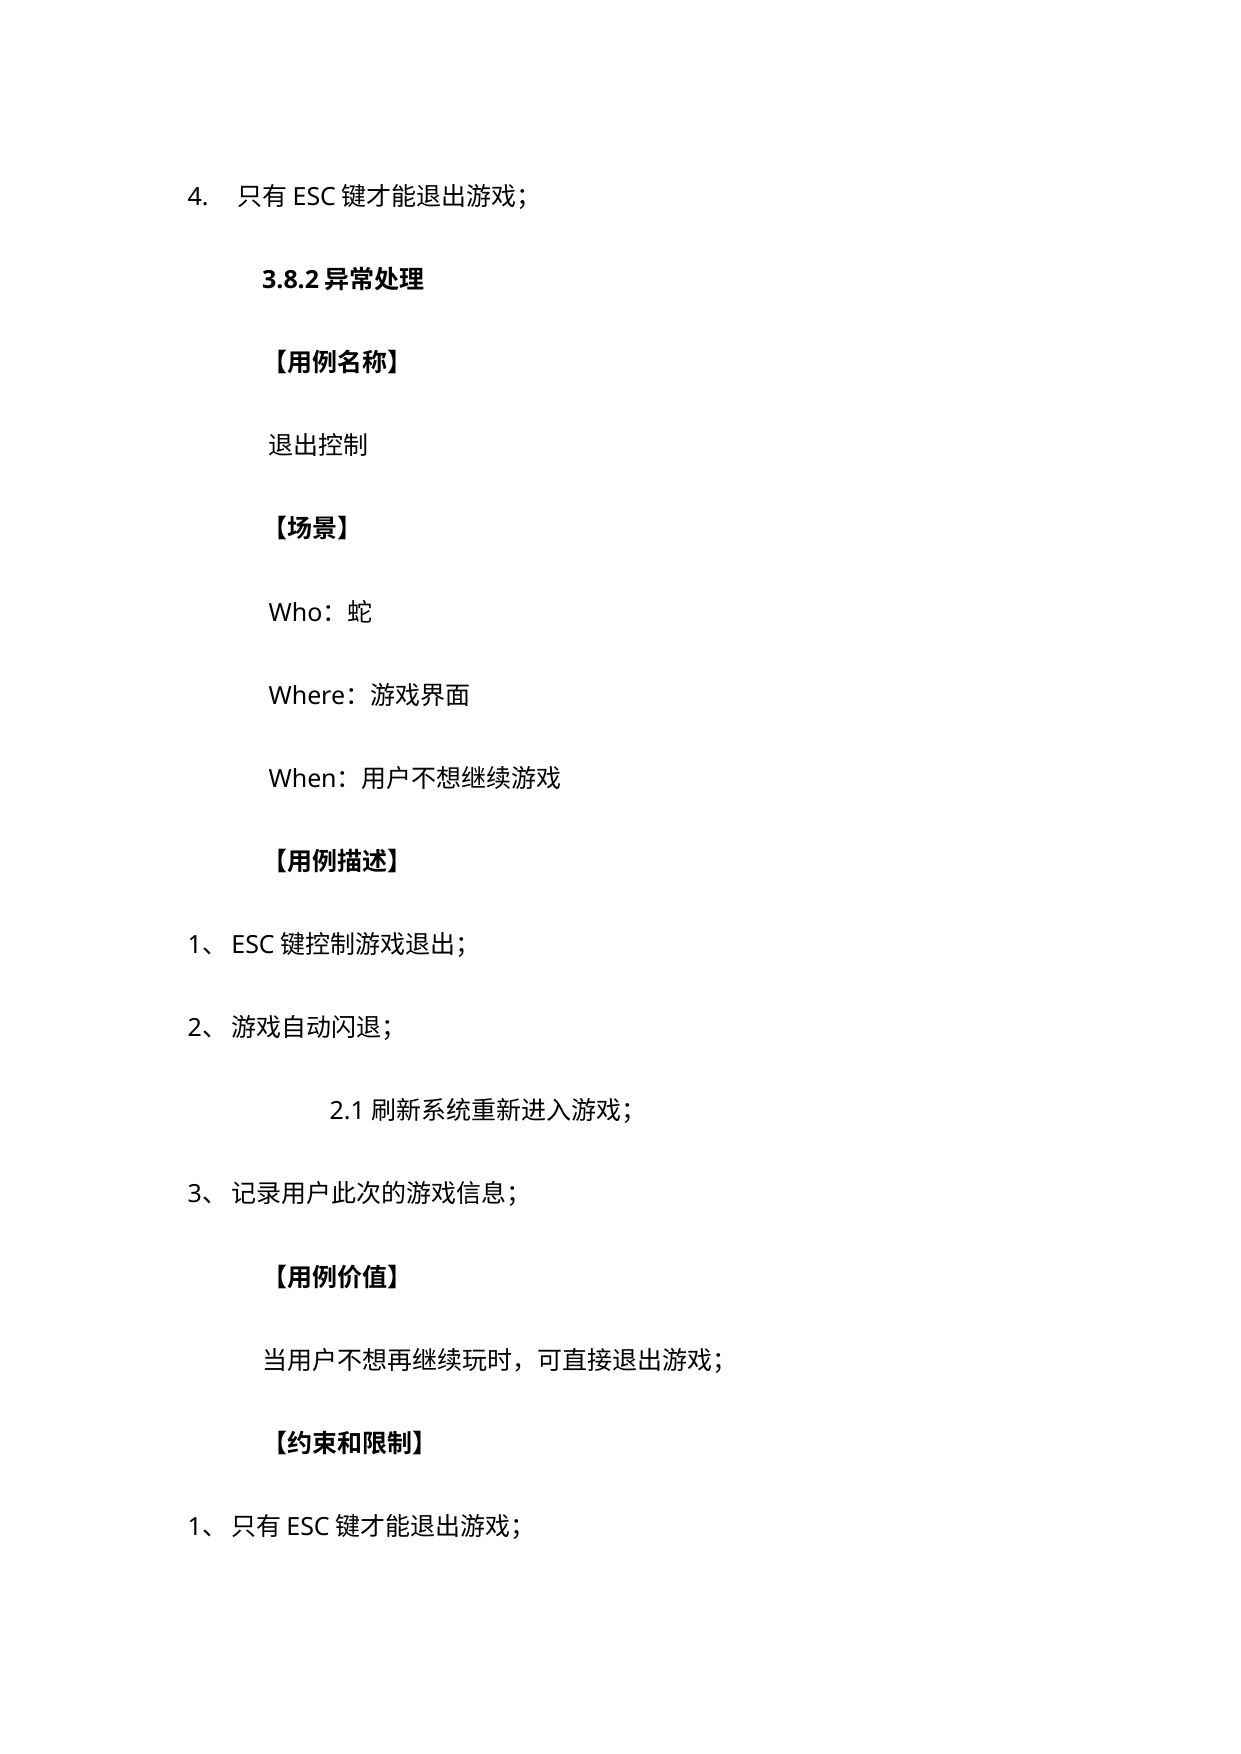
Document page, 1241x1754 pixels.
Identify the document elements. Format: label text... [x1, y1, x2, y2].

text 【用例名称】 [262, 328, 1053, 393]
text 【约束和限制】 [262, 1409, 1053, 1474]
list 只有ESC键才能退出游戏； [187, 162, 1053, 227]
list 记录用户此次的游戏信息； [187, 1159, 1053, 1224]
text 退出控制 [262, 411, 1053, 476]
text 2.1 刷新系统重新进入游戏； [329, 1076, 1053, 1141]
list 只有ESC键才能退出游戏； [187, 1492, 1053, 1557]
text 当用户不想再继续玩时，可直接退出游戏； [262, 1326, 1053, 1391]
list 游戏自动闪退； [187, 993, 1053, 1058]
text Where：游戏界面 [262, 661, 1053, 726]
list ESC键控制游戏退出； [187, 910, 1053, 975]
text 3.8.2异常处理 [262, 245, 1053, 310]
text 【用例描述】 [262, 827, 1053, 892]
text 【用例价值】 [262, 1243, 1053, 1308]
text 【场景】 [262, 494, 1053, 559]
text Who：蛇 [262, 578, 1053, 643]
text When：用户不想继续游戏 [262, 744, 1053, 809]
